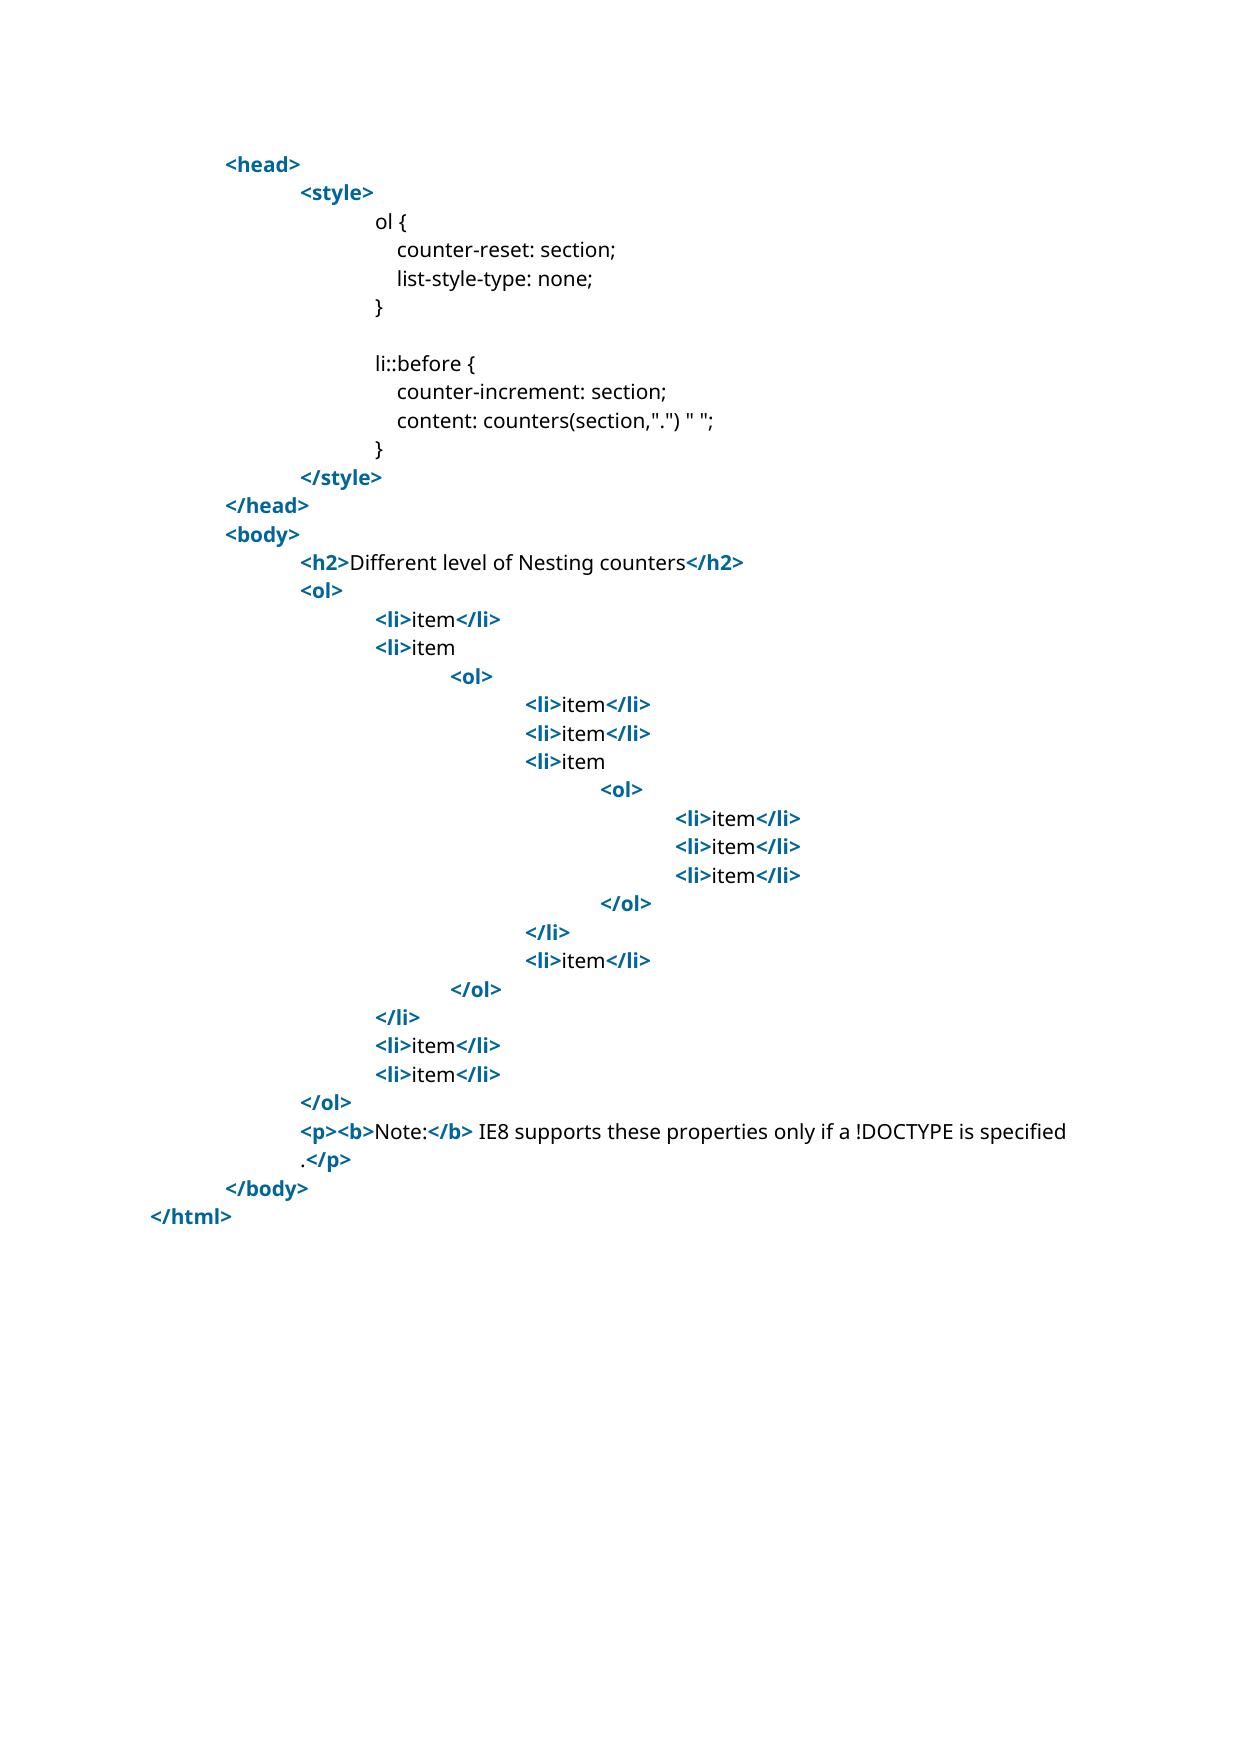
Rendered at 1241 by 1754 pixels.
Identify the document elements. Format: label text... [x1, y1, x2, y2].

text </ol> [600, 889, 1090, 918]
text <li>item</li> [375, 605, 1090, 633]
text <li>item [375, 633, 1090, 662]
text </li> [525, 918, 1090, 946]
text content: counters(section,".") " "; [375, 406, 1090, 434]
text <li>item [525, 747, 1090, 776]
text <li>item</li> [675, 861, 1090, 889]
text </li> [375, 1003, 1090, 1032]
text counter-increment: section; [375, 377, 1090, 406]
text <head> [225, 150, 1090, 178]
text list-style-type: none; [375, 264, 1090, 292]
text </ol> [300, 1088, 1090, 1117]
text <li>item</li> [675, 832, 1090, 861]
text } [375, 434, 1090, 463]
text </style> [300, 463, 1090, 491]
text </head> [225, 491, 1090, 520]
text <ol> [450, 662, 1090, 690]
text <li>item</li> [375, 1032, 1090, 1060]
text <li>item</li> [675, 804, 1090, 832]
text li::before { [375, 349, 1090, 377]
text </html> [150, 1202, 1090, 1231]
text <style> [300, 178, 1090, 207]
text </ol> [450, 975, 1090, 1003]
text <ol> [600, 776, 1090, 804]
text <p><b>Note:</b> IE8 supports these properties only if a !DOCTYPE is specified.</p> [300, 1117, 1090, 1174]
text <li>item</li> [375, 1060, 1090, 1088]
text </body> [225, 1174, 1090, 1202]
text <ol> [300, 577, 1090, 605]
text <li>item</li> [525, 946, 1090, 975]
text <body> [225, 520, 1090, 548]
text <li>item</li> [525, 690, 1090, 719]
text <h2>Different level of Nesting counters</h2> [300, 548, 1090, 577]
text counter-reset: section; [375, 235, 1090, 264]
text ol { [375, 207, 1090, 235]
text } [375, 292, 1090, 321]
text <li>item</li> [525, 719, 1090, 747]
